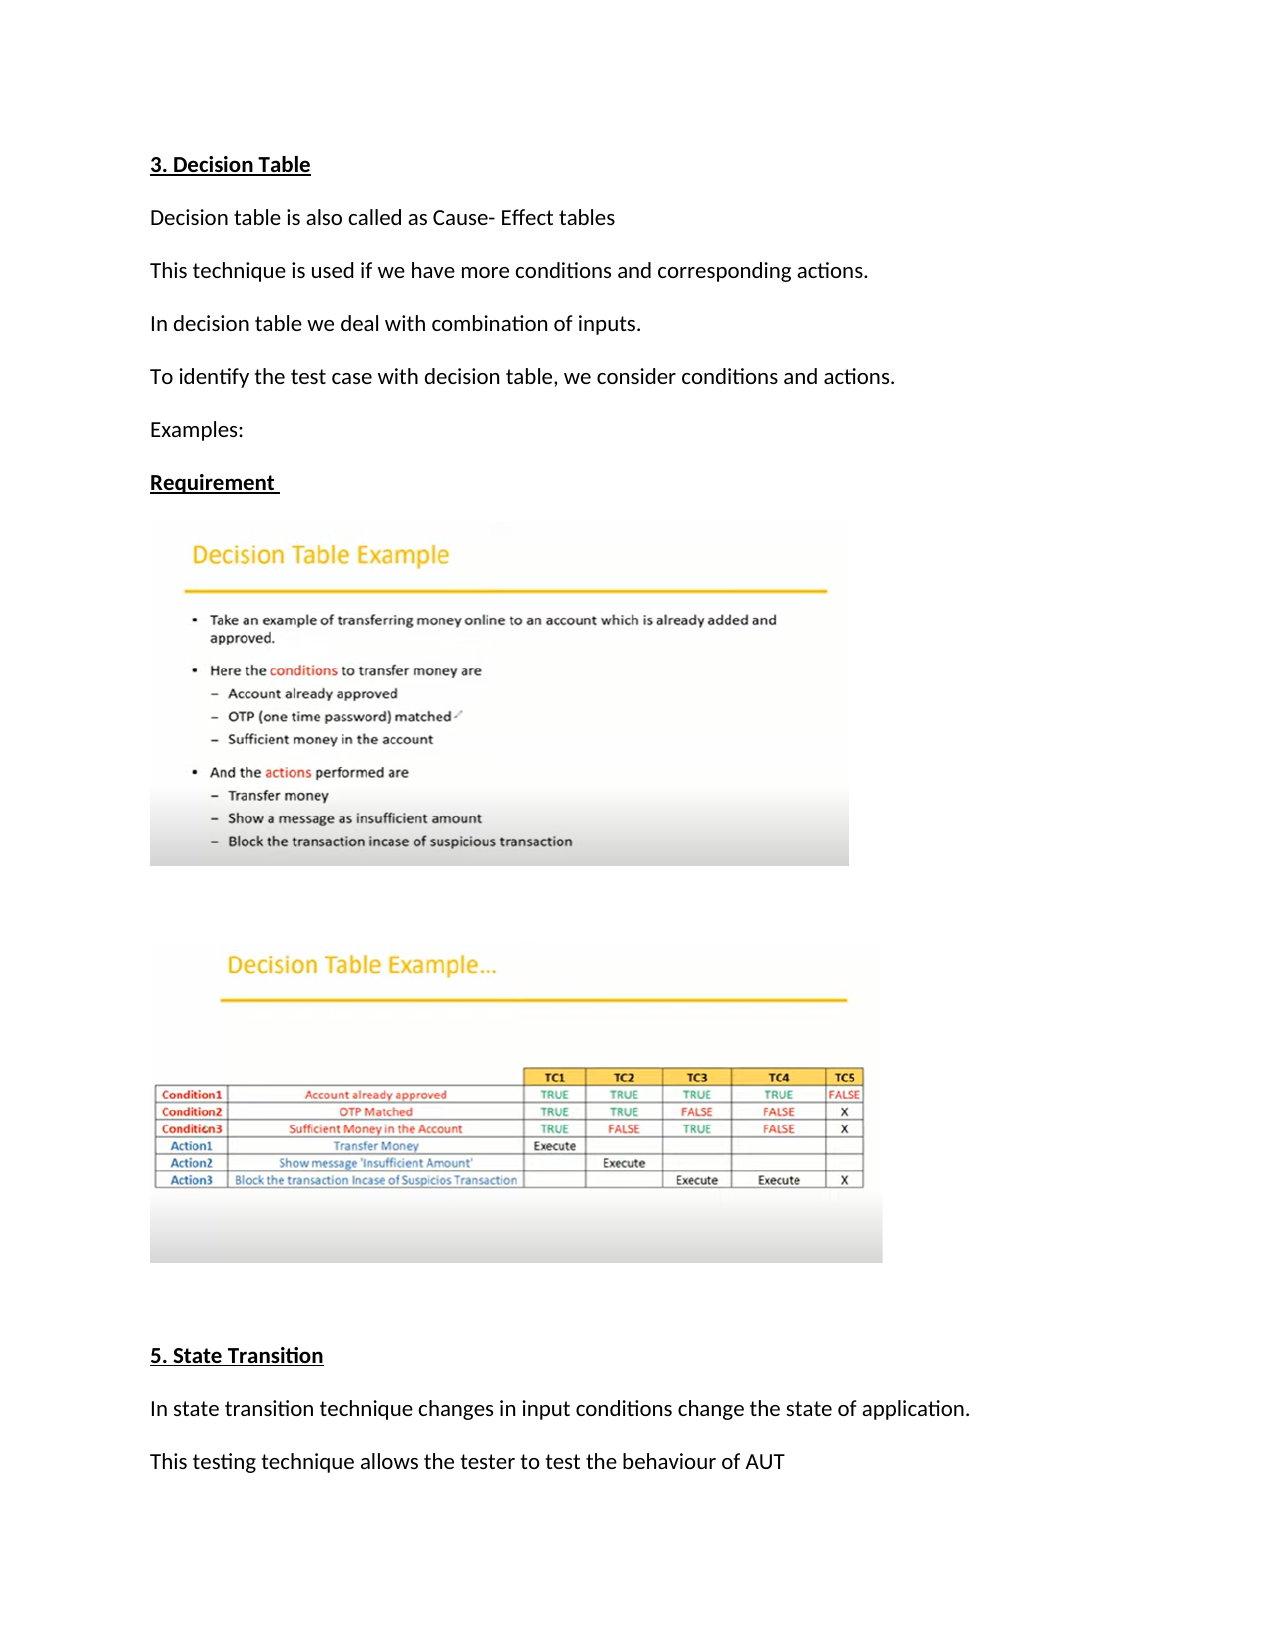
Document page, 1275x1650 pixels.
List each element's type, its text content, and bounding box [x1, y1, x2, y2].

text In state transition technique changes in input conditions change the state of application. [150, 1394, 1125, 1422]
picture [150, 943, 883, 1263]
text This testing technique allows the tester to test the behaviour of AUT [150, 1447, 1125, 1475]
text Examples: [150, 415, 1125, 443]
picture [150, 521, 849, 866]
text 3. Decision Table [150, 150, 1125, 178]
text Decision table is also called as Cause- Effect tables [150, 203, 1125, 231]
text To identify the test case with decision table, we consider conditions and actions. [150, 362, 1125, 390]
text Requirement [150, 468, 1125, 496]
text This technique is used if we have more conditions and corresponding actions. [150, 256, 1125, 284]
text In decision table we deal with combination of inputs. [150, 309, 1125, 337]
text 5. State Transition [150, 1341, 1125, 1369]
